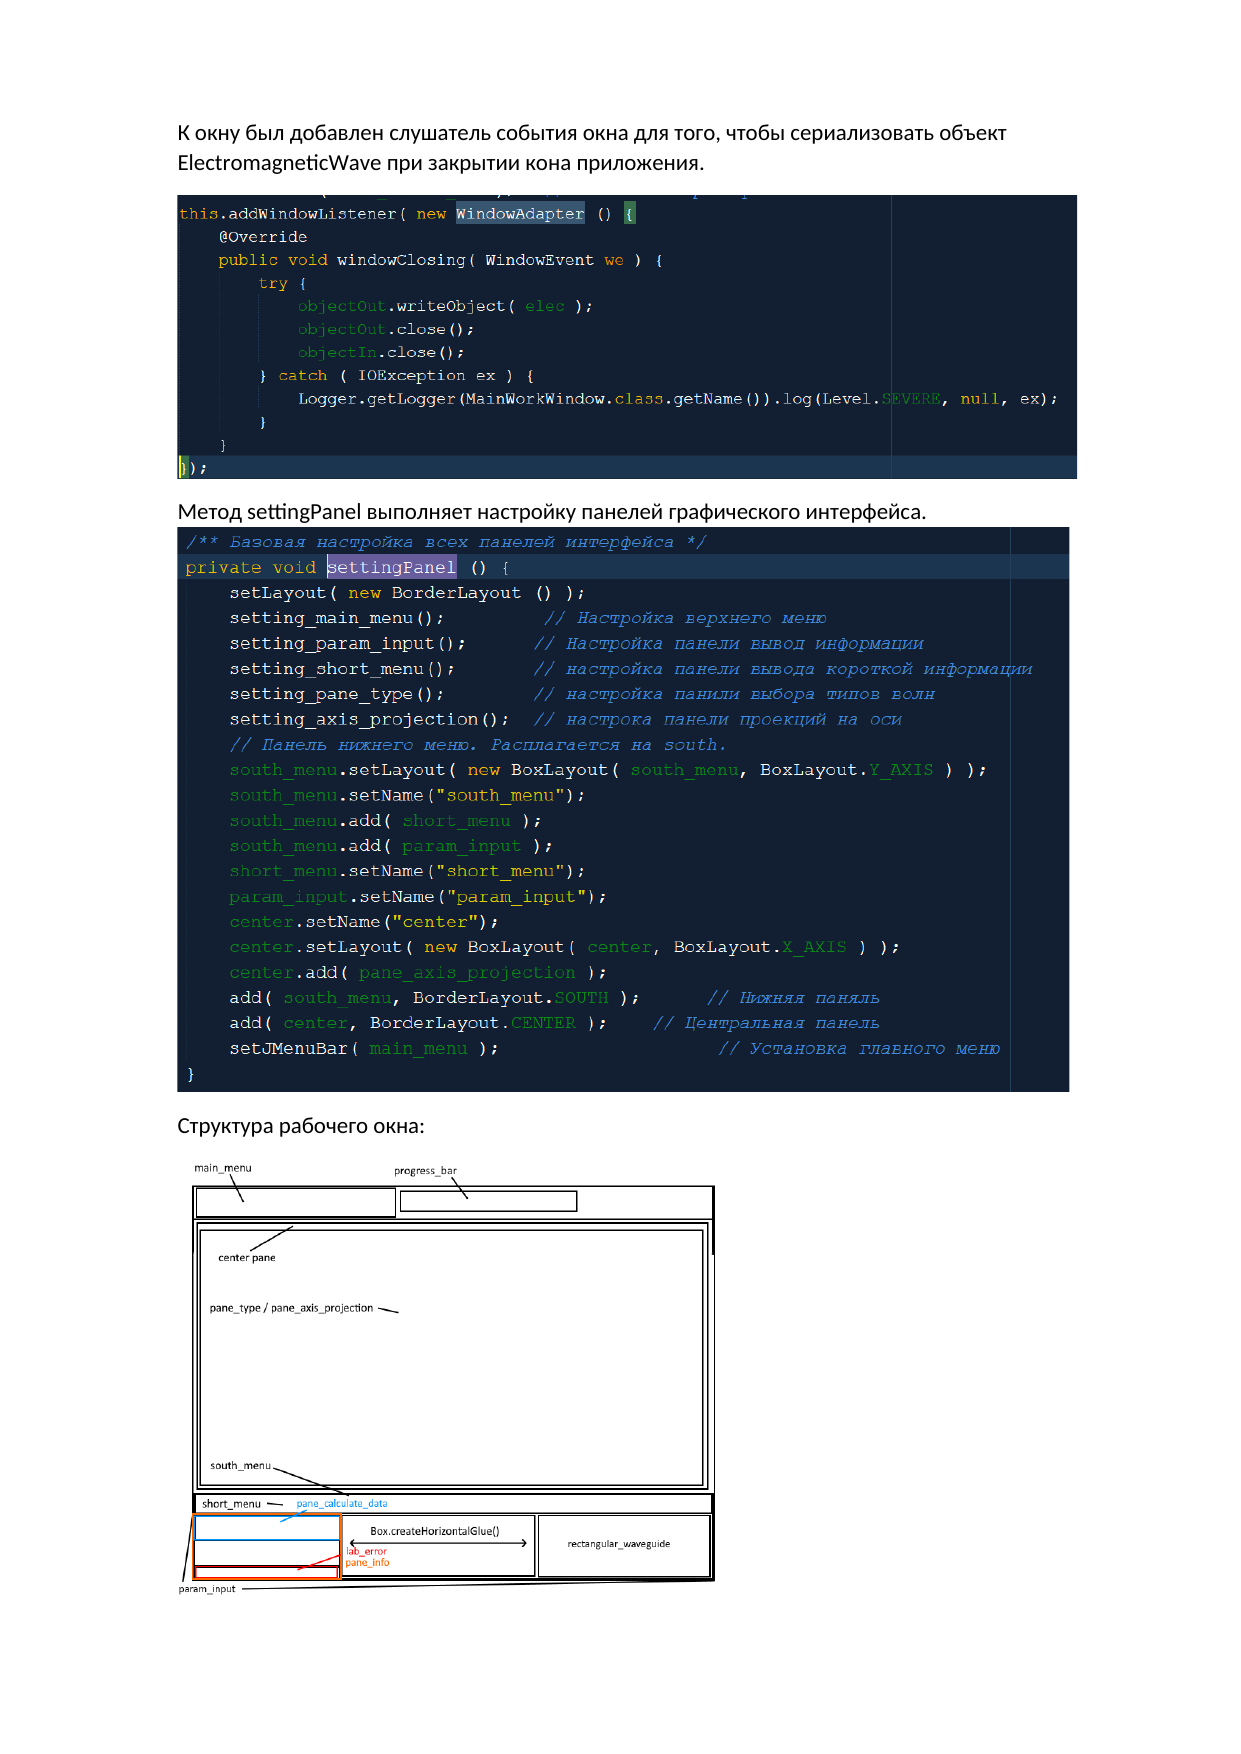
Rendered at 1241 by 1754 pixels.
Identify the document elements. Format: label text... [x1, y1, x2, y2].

picture [177, 527, 1070, 1092]
picture [177, 195, 1078, 479]
text Структура рабочего окна: [177, 1111, 1152, 1139]
picture [177, 1157, 723, 1597]
text К окну был добавлен слушатель события окна для того, чтобы сериализовать объект ElectromagneticWave при закрытии кона приложения. [177, 118, 1152, 176]
